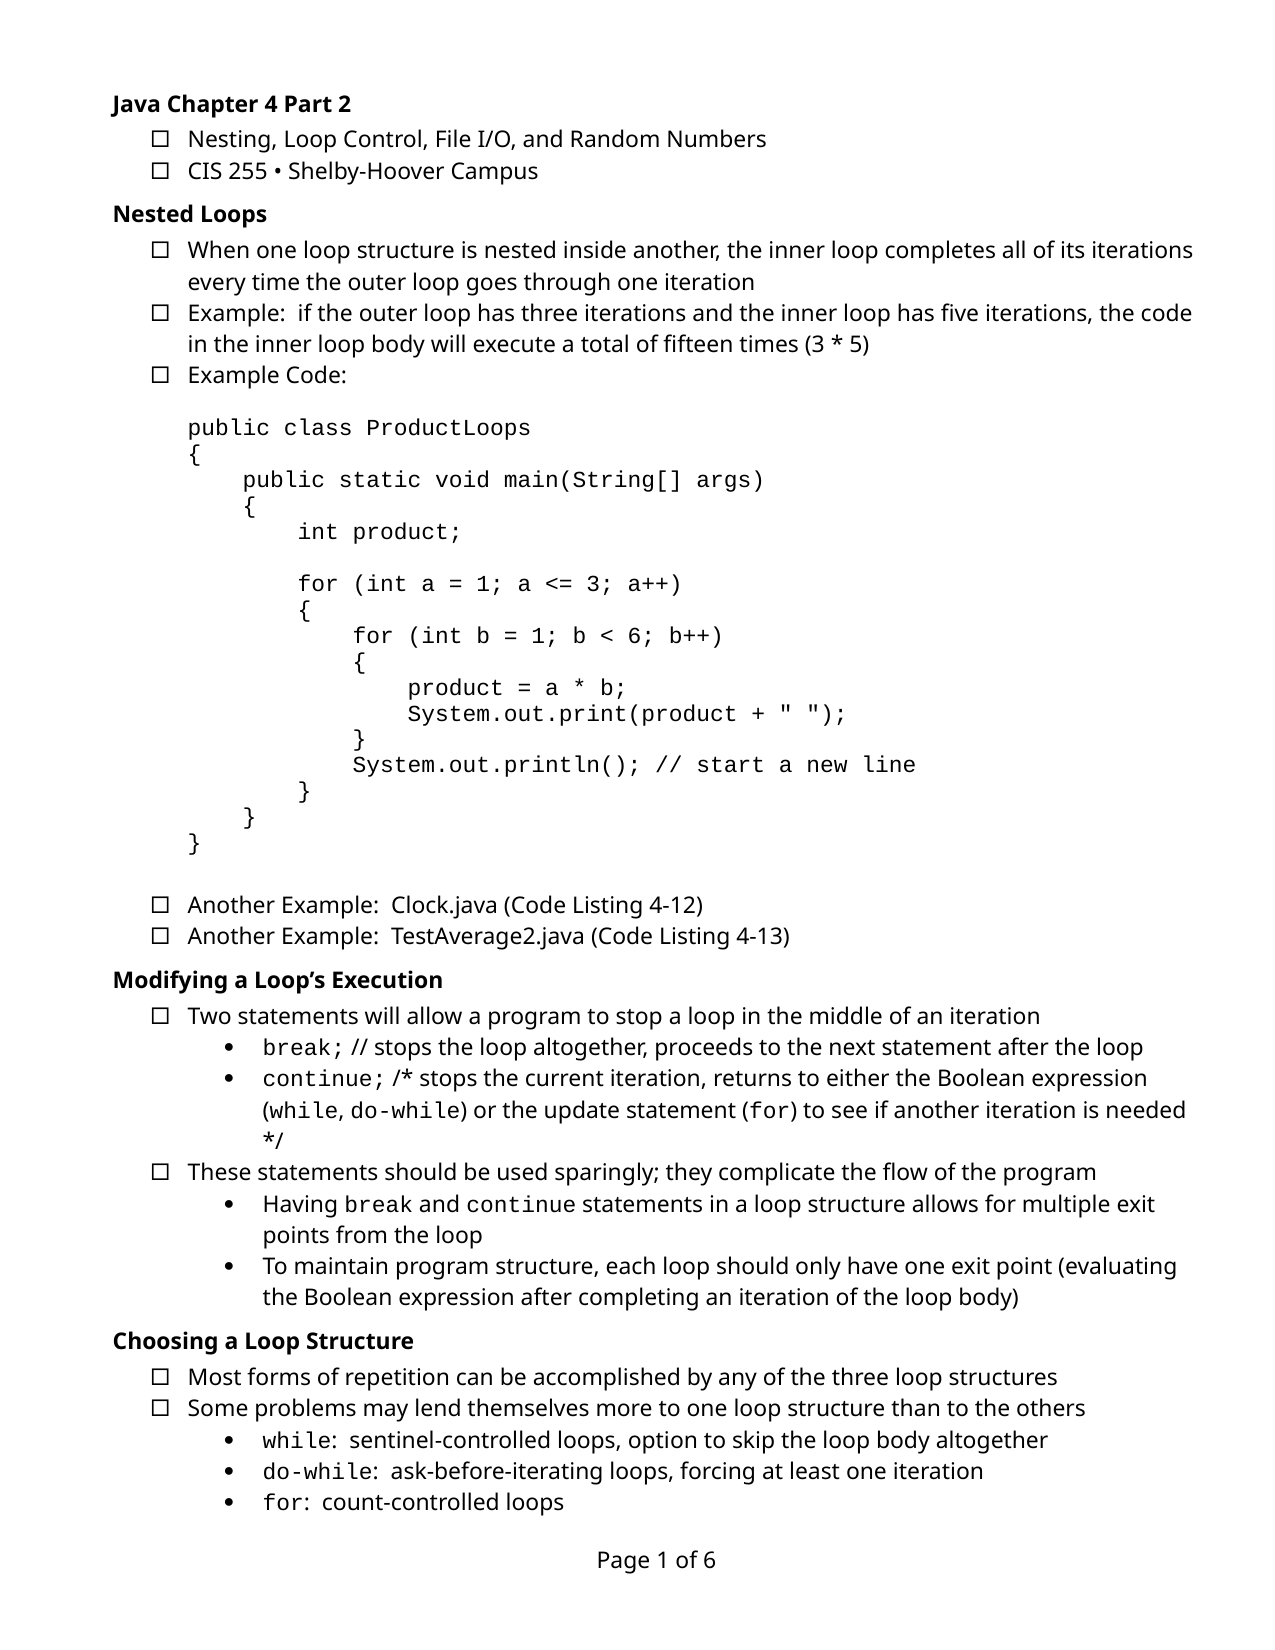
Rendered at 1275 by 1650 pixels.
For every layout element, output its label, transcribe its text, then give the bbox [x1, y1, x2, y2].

title Modifying a Loop’s Execution [112, 964, 1200, 995]
title Java Chapter 4 Part 2 [112, 87, 1200, 119]
list for: count-controlled loops [225, 1486, 1200, 1518]
list do-while: ask-before-iterating loops, forcing at least one iteration [225, 1455, 1200, 1486]
list To maintain program structure, each loop should only have one exit point (evaluating the Boolean expression after completing an iteration of the loop body) [225, 1250, 1200, 1313]
list Most forms of repetition can be accomplished by any of the three loop structures [150, 1361, 1200, 1392]
list break; // stops the loop altogether, proceeds to the next statement after the loop [225, 1031, 1200, 1062]
list Example: if the outer loop has three iterations and the inner loop has five iterations, the code in the inner loop body will execute a total of fifteen times (3 * 5) [150, 297, 1200, 359]
list while: sentinel-controlled loops, option to skip the loop body altogether [225, 1423, 1200, 1455]
list Example Code: public class ProductLoops { public static void main(String[] args) { int product; for (int a = 1; a <= 3; a++) { for (int b = 1; b < 6; b++) { product = a * b; System.out.print(product + " "); } System.out.println(); // start a new line } } } [150, 359, 1200, 889]
title Nested Loops [112, 198, 1200, 230]
list Having break and continue statements in a loop structure allows for multiple exit points from the loop [225, 1187, 1200, 1250]
list When one loop structure is nested inside another, the inner loop completes all of its iterations every time the outer loop goes through one iteration [150, 234, 1200, 297]
list Some problems may lend themselves more to one loop structure than to the others [150, 1392, 1200, 1423]
list continue; /* stops the current iteration, returns to either the Boolean expression (while, do-while) or the update statement (for) to see if another iteration is needed */ [225, 1062, 1200, 1156]
list Another Example: TestAverage2.java (Code Listing 4-13) [150, 920, 1200, 951]
list Another Example: Clock.java (Code Listing 4-12) [150, 889, 1200, 920]
list These statements should be used sparingly; they complicate the flow of the program [150, 1156, 1200, 1187]
list CIS 255 • Shelby-Hoover Campus [150, 155, 1200, 186]
title Choosing a Loop Structure [112, 1325, 1200, 1356]
list Nesting, Loop Control, File I/O, and Random Numbers [150, 123, 1200, 155]
list Two statements will allow a program to stop a loop in the middle of an iteration [150, 1000, 1200, 1031]
